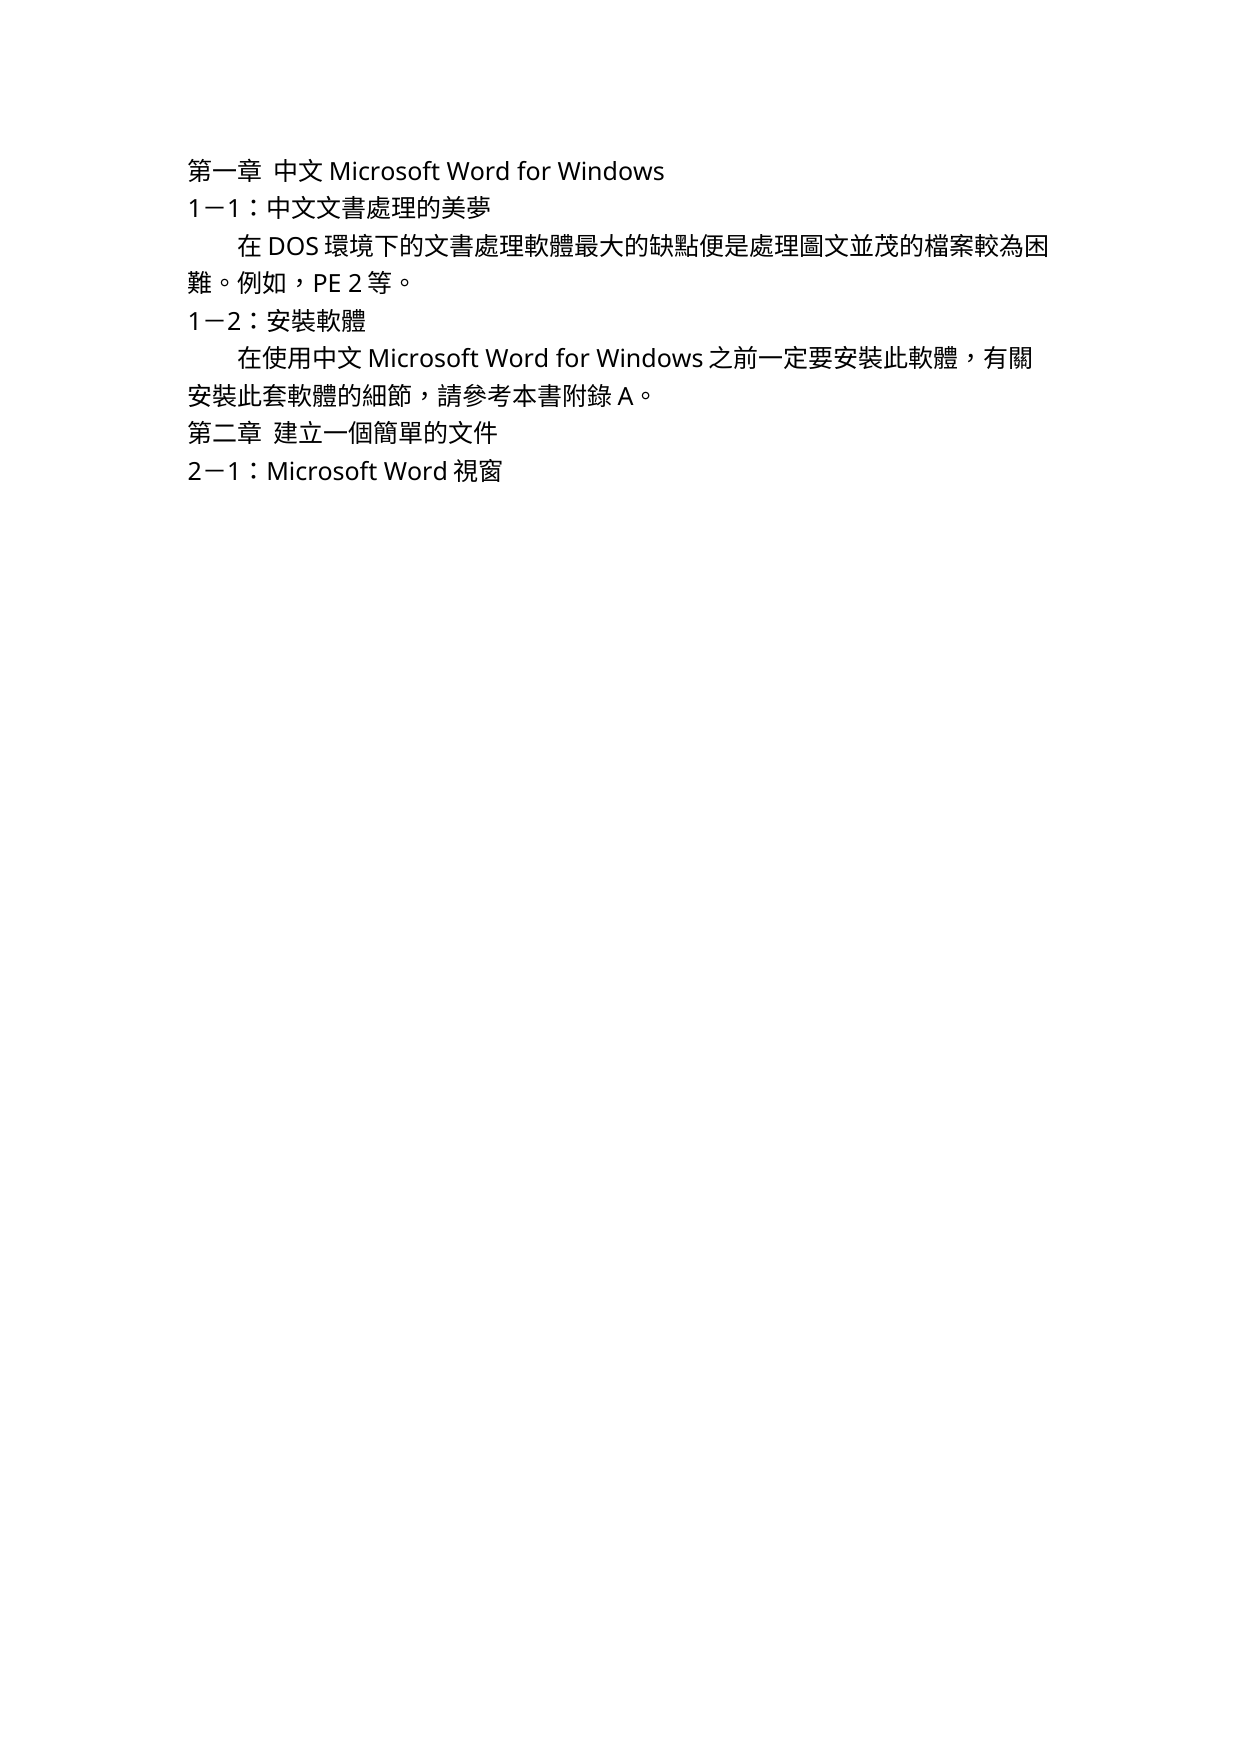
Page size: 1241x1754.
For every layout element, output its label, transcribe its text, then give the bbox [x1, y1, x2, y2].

text 1－2：安裝軟體 [187, 300, 1053, 337]
text 第二章 建立一個簡單的文件 [187, 412, 1053, 450]
text 在DOS環境下的文書處理軟體最大的缺點便是處理圖文並茂的檔案較為困難。例如，PE 2等。 [187, 225, 1053, 300]
text 1－1：中文文書處理的美夢 [187, 187, 1053, 225]
text 在使用中文Microsoft Word for Windows之前一定要安裝此軟體，有關安裝此套軟體的細節，請參考本書附錄A。 [187, 337, 1053, 412]
text 2－1：Microsoft Word視窗 [187, 450, 1053, 487]
text 第一章 中文Microsoft Word for Windows [187, 150, 1053, 187]
